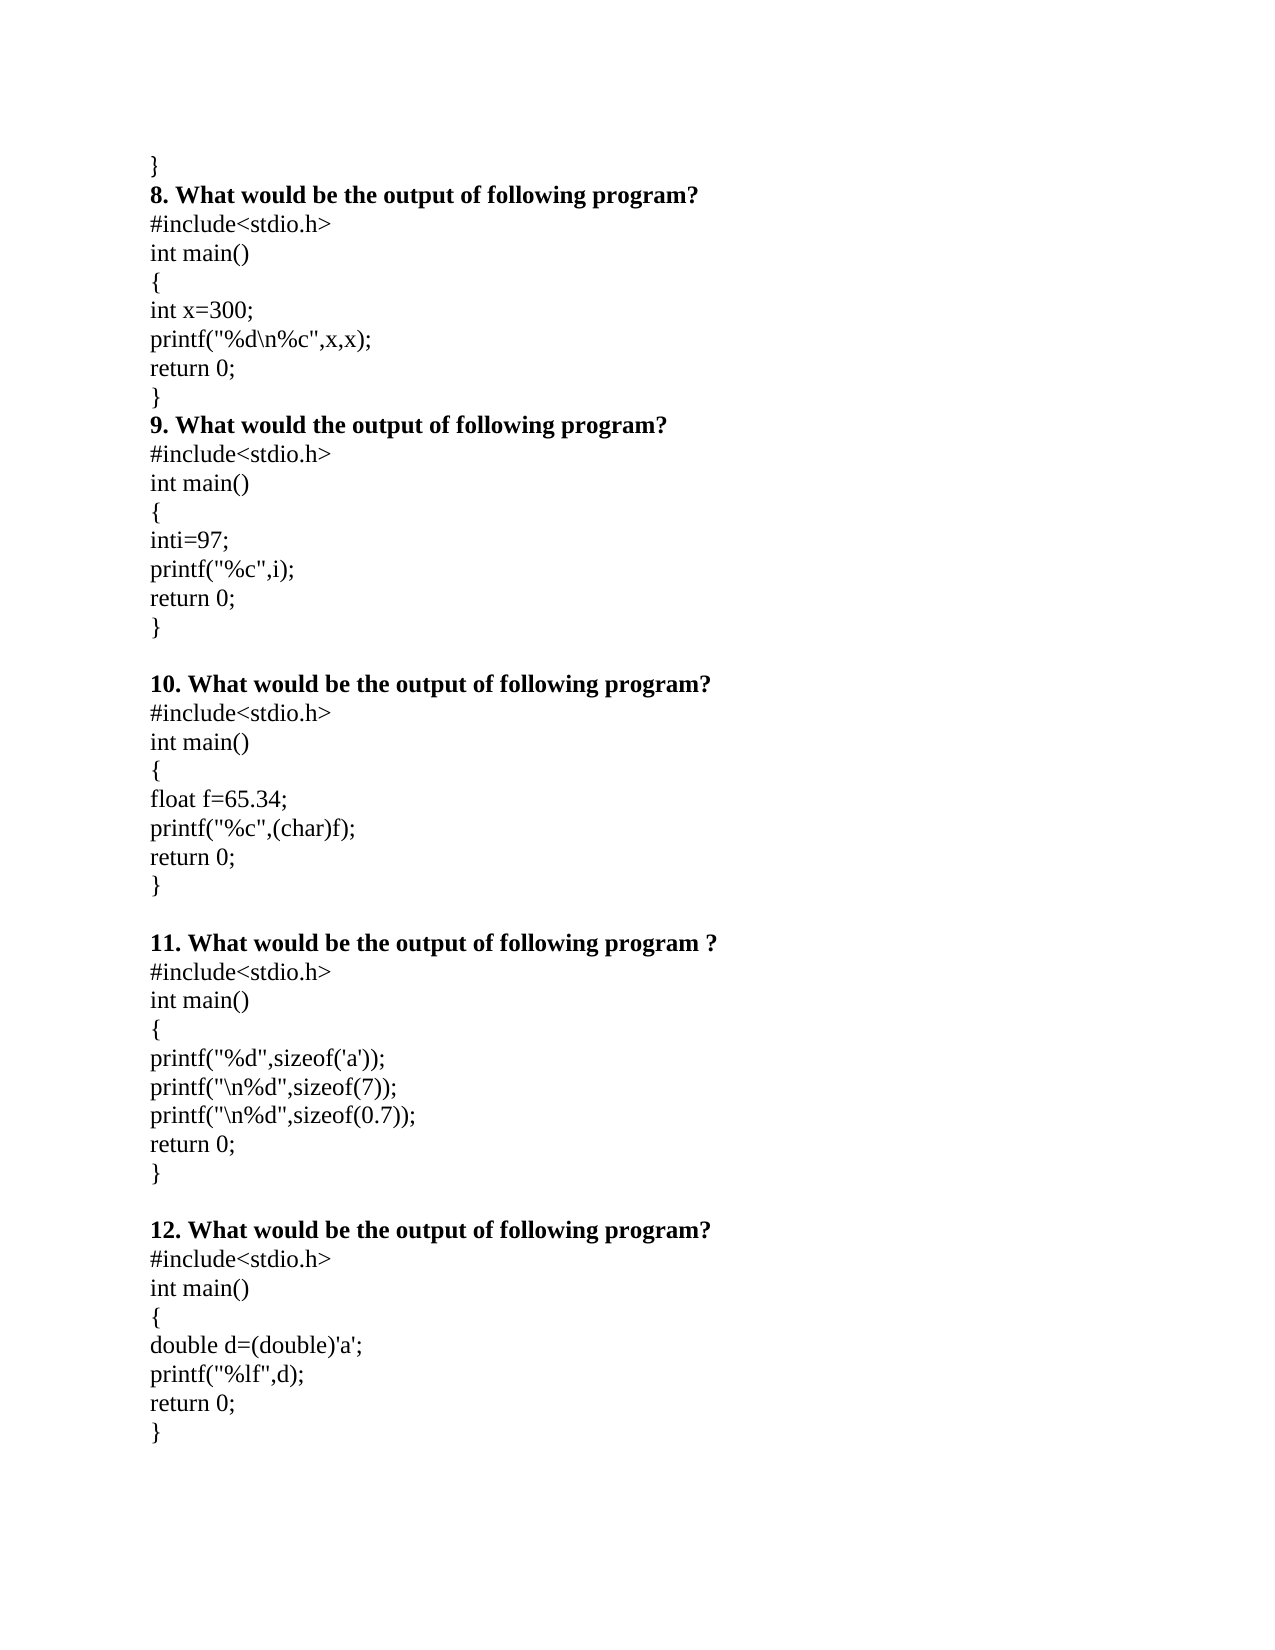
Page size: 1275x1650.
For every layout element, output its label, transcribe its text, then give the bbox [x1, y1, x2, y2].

text { [150, 267, 1125, 296]
text 9. What would the output of following program? [150, 411, 1125, 439]
text 11. What would be the output of following program ? [150, 928, 1125, 957]
text printf("\n%d",sizeof(0.7)); [150, 1101, 1125, 1129]
text printf("%c",i); [150, 554, 1125, 583]
text printf("%lf",d); [150, 1359, 1125, 1388]
text { [150, 1302, 1125, 1331]
text } [150, 871, 1125, 899]
text int main() [150, 986, 1125, 1014]
text return 0; [150, 353, 1125, 382]
text } [150, 150, 1125, 181]
text float f=65.34; [150, 784, 1125, 813]
text #include<stdio.h> [150, 698, 1125, 727]
text #include<stdio.h> [150, 439, 1125, 468]
text { [150, 497, 1125, 526]
text return 0; [150, 842, 1125, 871]
text { [150, 1014, 1125, 1043]
text } [150, 1158, 1125, 1187]
text 8. What would be the output of following program? [150, 181, 1125, 209]
text #include<stdio.h> [150, 957, 1125, 986]
text 12. What would be the output of following program? [150, 1216, 1125, 1244]
text int x=300; [150, 296, 1125, 324]
text return 0; [150, 1388, 1125, 1417]
text inti=97; [150, 526, 1125, 554]
text printf("%c",(char)f); [150, 813, 1125, 842]
text int main() [150, 1273, 1125, 1302]
text 10. What would be the output of following program? [150, 669, 1125, 698]
text } [150, 612, 1125, 641]
text return 0; [150, 583, 1125, 612]
text } [150, 1417, 1125, 1446]
text #include<stdio.h> [150, 1244, 1125, 1273]
text int main() [150, 238, 1125, 267]
text } [150, 382, 1125, 411]
text return 0; [150, 1129, 1125, 1158]
text double d=(double)'a'; [150, 1331, 1125, 1359]
text int main() [150, 727, 1125, 756]
text int main() [150, 468, 1125, 497]
text printf("%d",sizeof('a')); [150, 1043, 1125, 1072]
text { [150, 756, 1125, 784]
text #include<stdio.h> [150, 209, 1125, 238]
text printf("\n%d",sizeof(7)); [150, 1072, 1125, 1101]
text printf("%d\n%c",x,x); [150, 324, 1125, 353]
